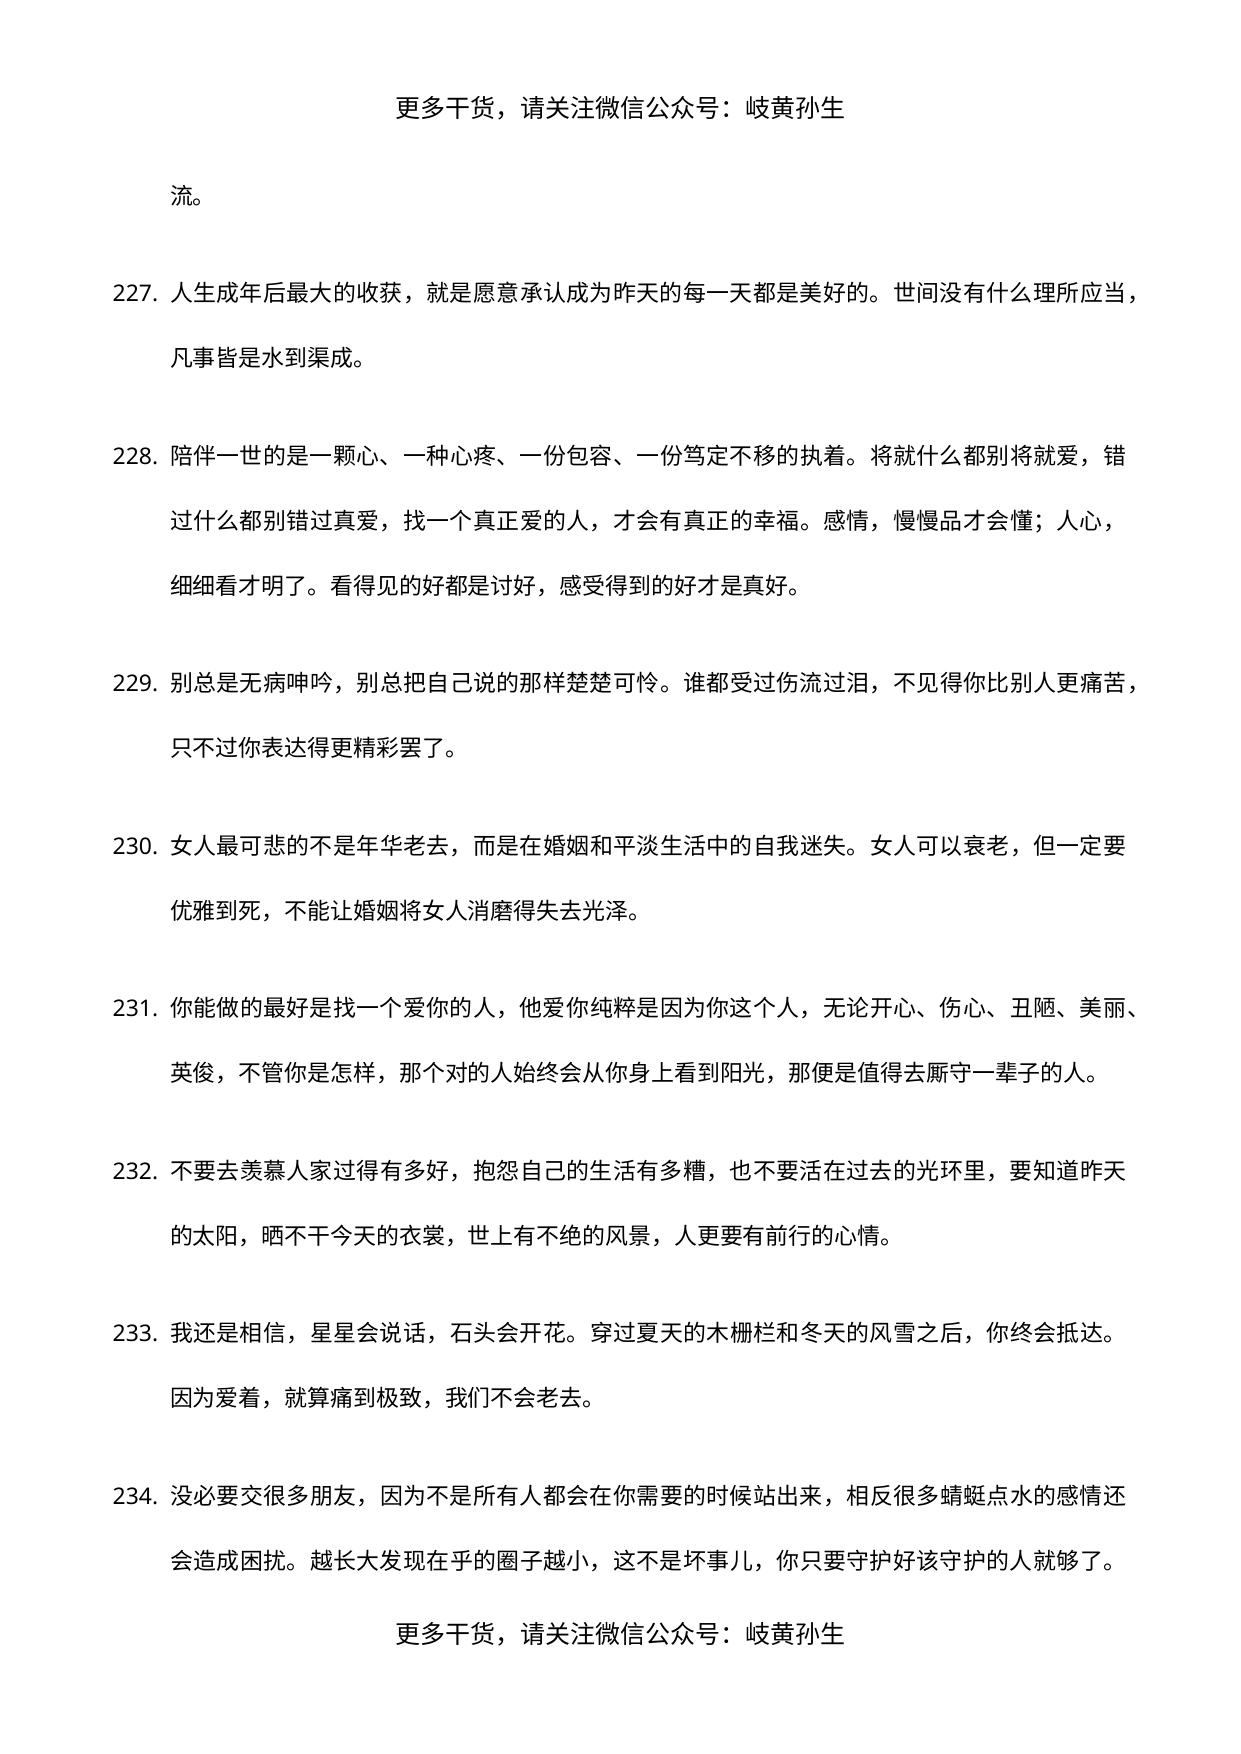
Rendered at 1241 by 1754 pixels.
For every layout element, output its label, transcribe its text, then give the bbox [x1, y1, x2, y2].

list 我还是相信，星星会说话，石头会开花。穿过夏天的木栅栏和冬天的风雪之后，你终会抵达。因为爱着，就算痛到极致，我们不会老去。 [112, 1299, 1128, 1429]
list 女人最可悲的不是年华老去，而是在婚姻和平淡生活中的自我迷失。女人可以衰老，但一定要优雅到死，不能让婚姻将女人消磨得失去光泽。 [112, 812, 1128, 942]
list 不要去羡慕人家过得有多好，抱怨自己的生活有多糟，也不要活在过去的光环里，要知道昨天的太阳，晒不干今天的衣裳，世上有不绝的风景，人更要有前行的心情。 [112, 1137, 1128, 1267]
list 别总是无病呻吟，别总把自己说的那样楚楚可怜。谁都受过伤流过泪，不见得你比别人更痛苦，只不过你表达得更精彩罢了。 [112, 649, 1128, 779]
list 你能做的最好是找一个爱你的人，他爱你纯粹是因为你这个人，无论开心、伤心、丑陋、美丽、英俊，不管你是怎样，那个对的人始终会从你身上看到阳光，那便是值得去厮守一辈子的人。 [112, 974, 1128, 1104]
list 人生成年后最大的收获，就是愿意承认成为昨天的每一天都是美好的。世间没有什么理所应当，凡事皆是水到渠成。 [112, 259, 1128, 389]
list 陪伴一世的是一颗心、一种心疼、一份包容、一份笃定不移的执着。将就什么都别将就爱，错过什么都别错过真爱，找一个真正爱的人，才会有真正的幸福。感情，慢慢品才会懂；人心，细细看才明了。看得见的好都是讨好，感受得到的好才是真好。 [112, 422, 1128, 617]
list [112, 162, 1128, 227]
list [112, 1462, 1128, 1592]
